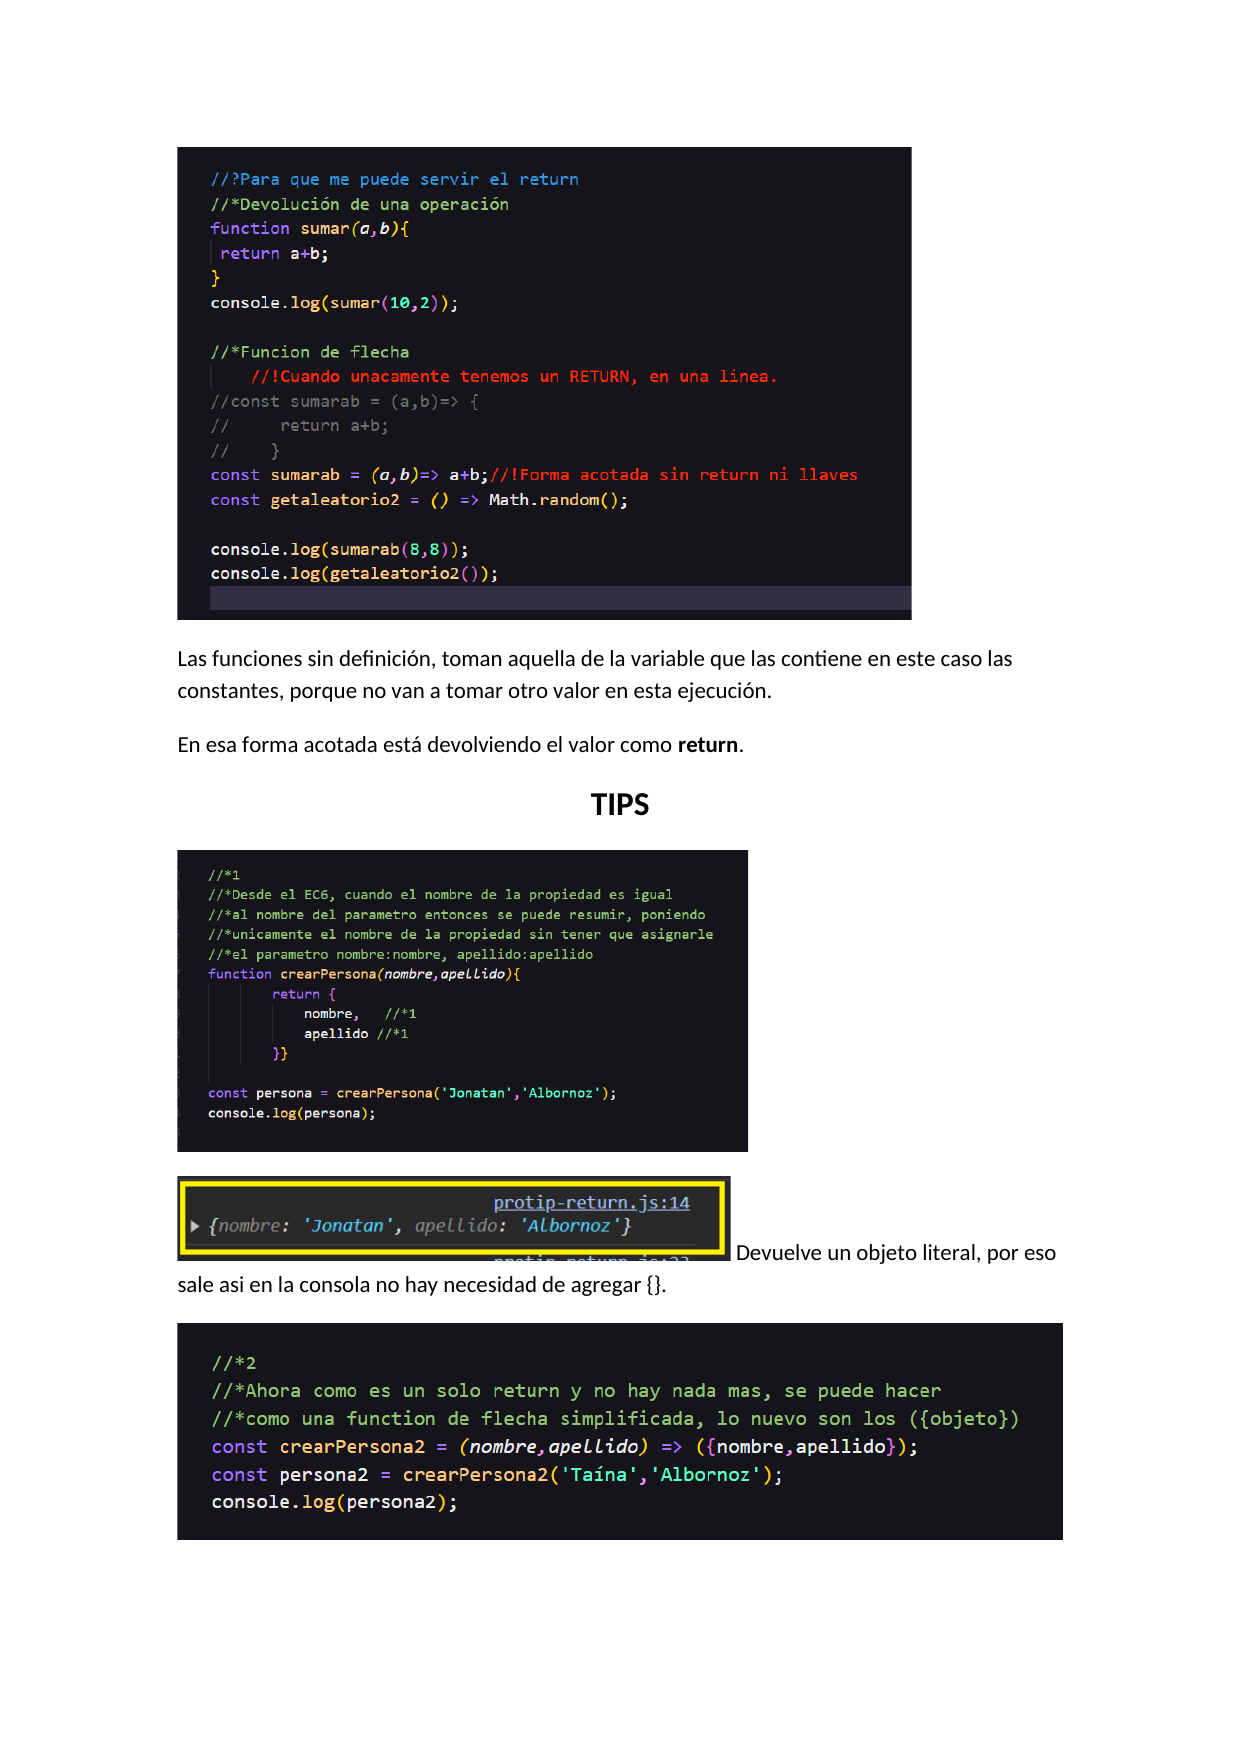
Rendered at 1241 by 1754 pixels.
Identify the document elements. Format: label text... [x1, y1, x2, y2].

picture [177, 850, 749, 1152]
picture [177, 1176, 731, 1261]
text Las funciones sin definición, toman aquella de la variable que las contiene en este caso las constantes, porque no van a tomar otro valor en esta ejecución. [177, 644, 1063, 705]
text Tips [177, 783, 1063, 823]
picture [177, 1323, 1063, 1540]
text En esa forma acotada está devolviendo el valor como return. [177, 730, 1063, 758]
picture [177, 147, 912, 620]
